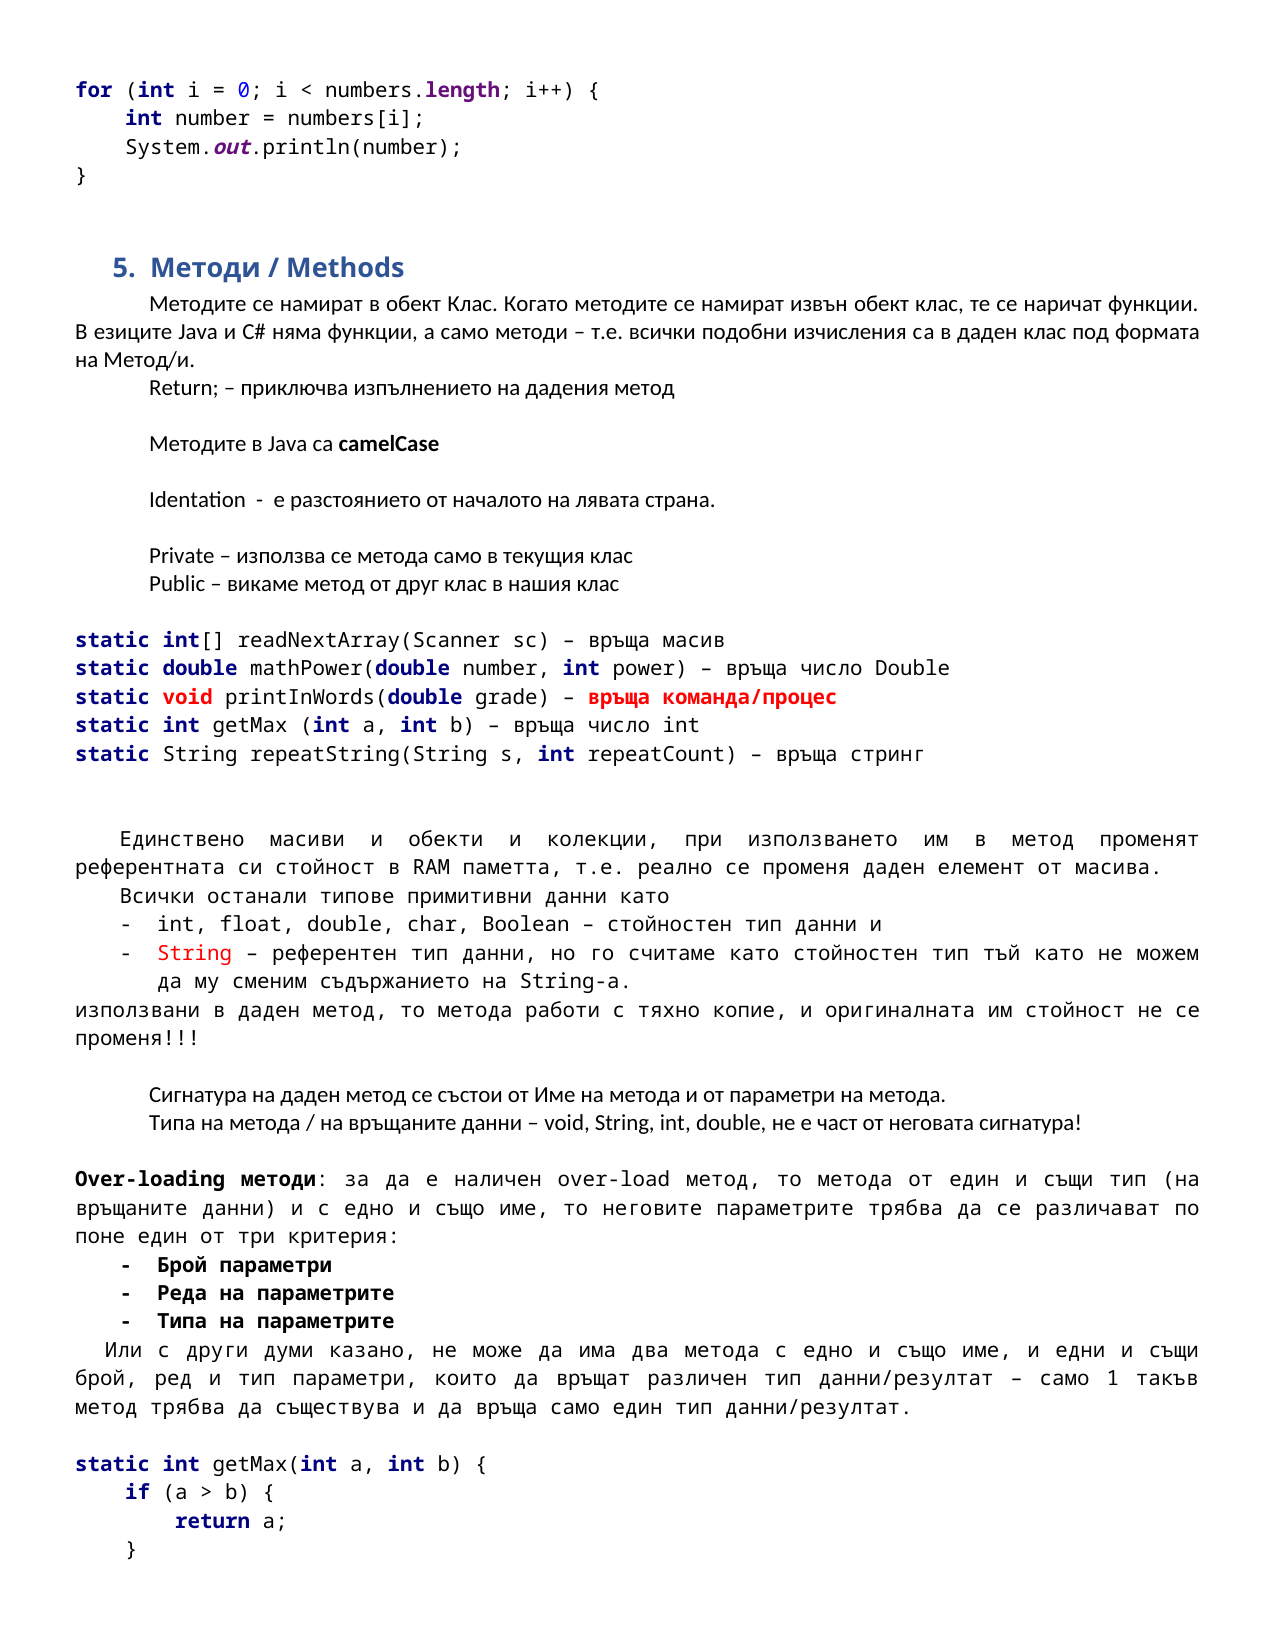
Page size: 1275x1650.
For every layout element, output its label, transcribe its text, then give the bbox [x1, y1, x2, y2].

text static double mathPower(double number, int power) – връща число Double [75, 653, 1200, 682]
list Брой параметри [119, 1250, 1200, 1278]
text Identation - е разстоянието от началото на лявата страна. [75, 485, 1200, 513]
text използвани в даден метод, то метода работи с тяхно копие, и оригиналната им стойност не се променя!!! [75, 995, 1200, 1052]
text Private – използва се метода само в текущия клас [75, 541, 1200, 569]
list int, float, double, char, Boolean – стойностен тип данни и [119, 909, 1200, 938]
text static String repeatString(String s, int repeatCount) – връща стринг [75, 739, 1200, 767]
text static int[] readNextArray(Scanner sc) – връща масив [75, 625, 1200, 653]
text Over-loading методи: за да е наличен оver-load метод, то метода от един и същи тип (на връщаните данни) и с едно и също име, то неговите параметрите трябва да се различават по поне един от три критерия: [75, 1164, 1200, 1250]
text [75, 1449, 1200, 1563]
text static int getMax (int a, int b) – връща число int [75, 710, 1200, 739]
text Методите в Java са camelCase [75, 429, 1200, 457]
text Методите се намират в обект Клас. Когато методите се намират извън обект клас, те се наричат функции. В eзиците Java и C# няма функции, а само методи – т.е. всички подобни изчисления сa в даден клас под формата на Метод/и. [75, 289, 1200, 373]
text static void printInWords(double grade) – връща команда/процес [75, 682, 1200, 710]
list String – референтен тип данни, но го считаме като стойностен тип тъй като не можем да му сменим съдържанието на String-a. [119, 938, 1200, 995]
subtitle Методи / Methods [112, 249, 1200, 286]
list Типа на параметрите [119, 1307, 1200, 1335]
list Реда на параметрите [119, 1278, 1200, 1307]
text Единствено масиви и обекти и колекции, при използването им в метод променят референтната си стойност в RAM паметта, т.е. реално се променя даден елемент от масива. [75, 824, 1200, 881]
text Типа на метода / на връщаните данни – void, String, int, double, не е част от неговата сигнатура! [75, 1108, 1200, 1136]
text Return; – приключва изпълнението на дадения метод [75, 373, 1200, 401]
text Всички останали типове примитивни данни като [75, 881, 1200, 909]
text for (int i = 0; i < numbers.length; i++) { int number = numbers[i]; System.out.println(number); } [75, 75, 1200, 189]
text Сигнатура на даден метод се състои от Име на метода и от параметри на метода. [75, 1080, 1200, 1108]
text Или с други думи казано, не може да има два метода с едно и също име, и едни и същи брой, ред и тип параметри, които да връщат различен тип данни/резултат – само 1 такъв метод трябва да съществува и да връща само един тип данни/резултат. [75, 1335, 1200, 1420]
text Public – викаме метод от друг клас в нашия клас [75, 569, 1200, 597]
